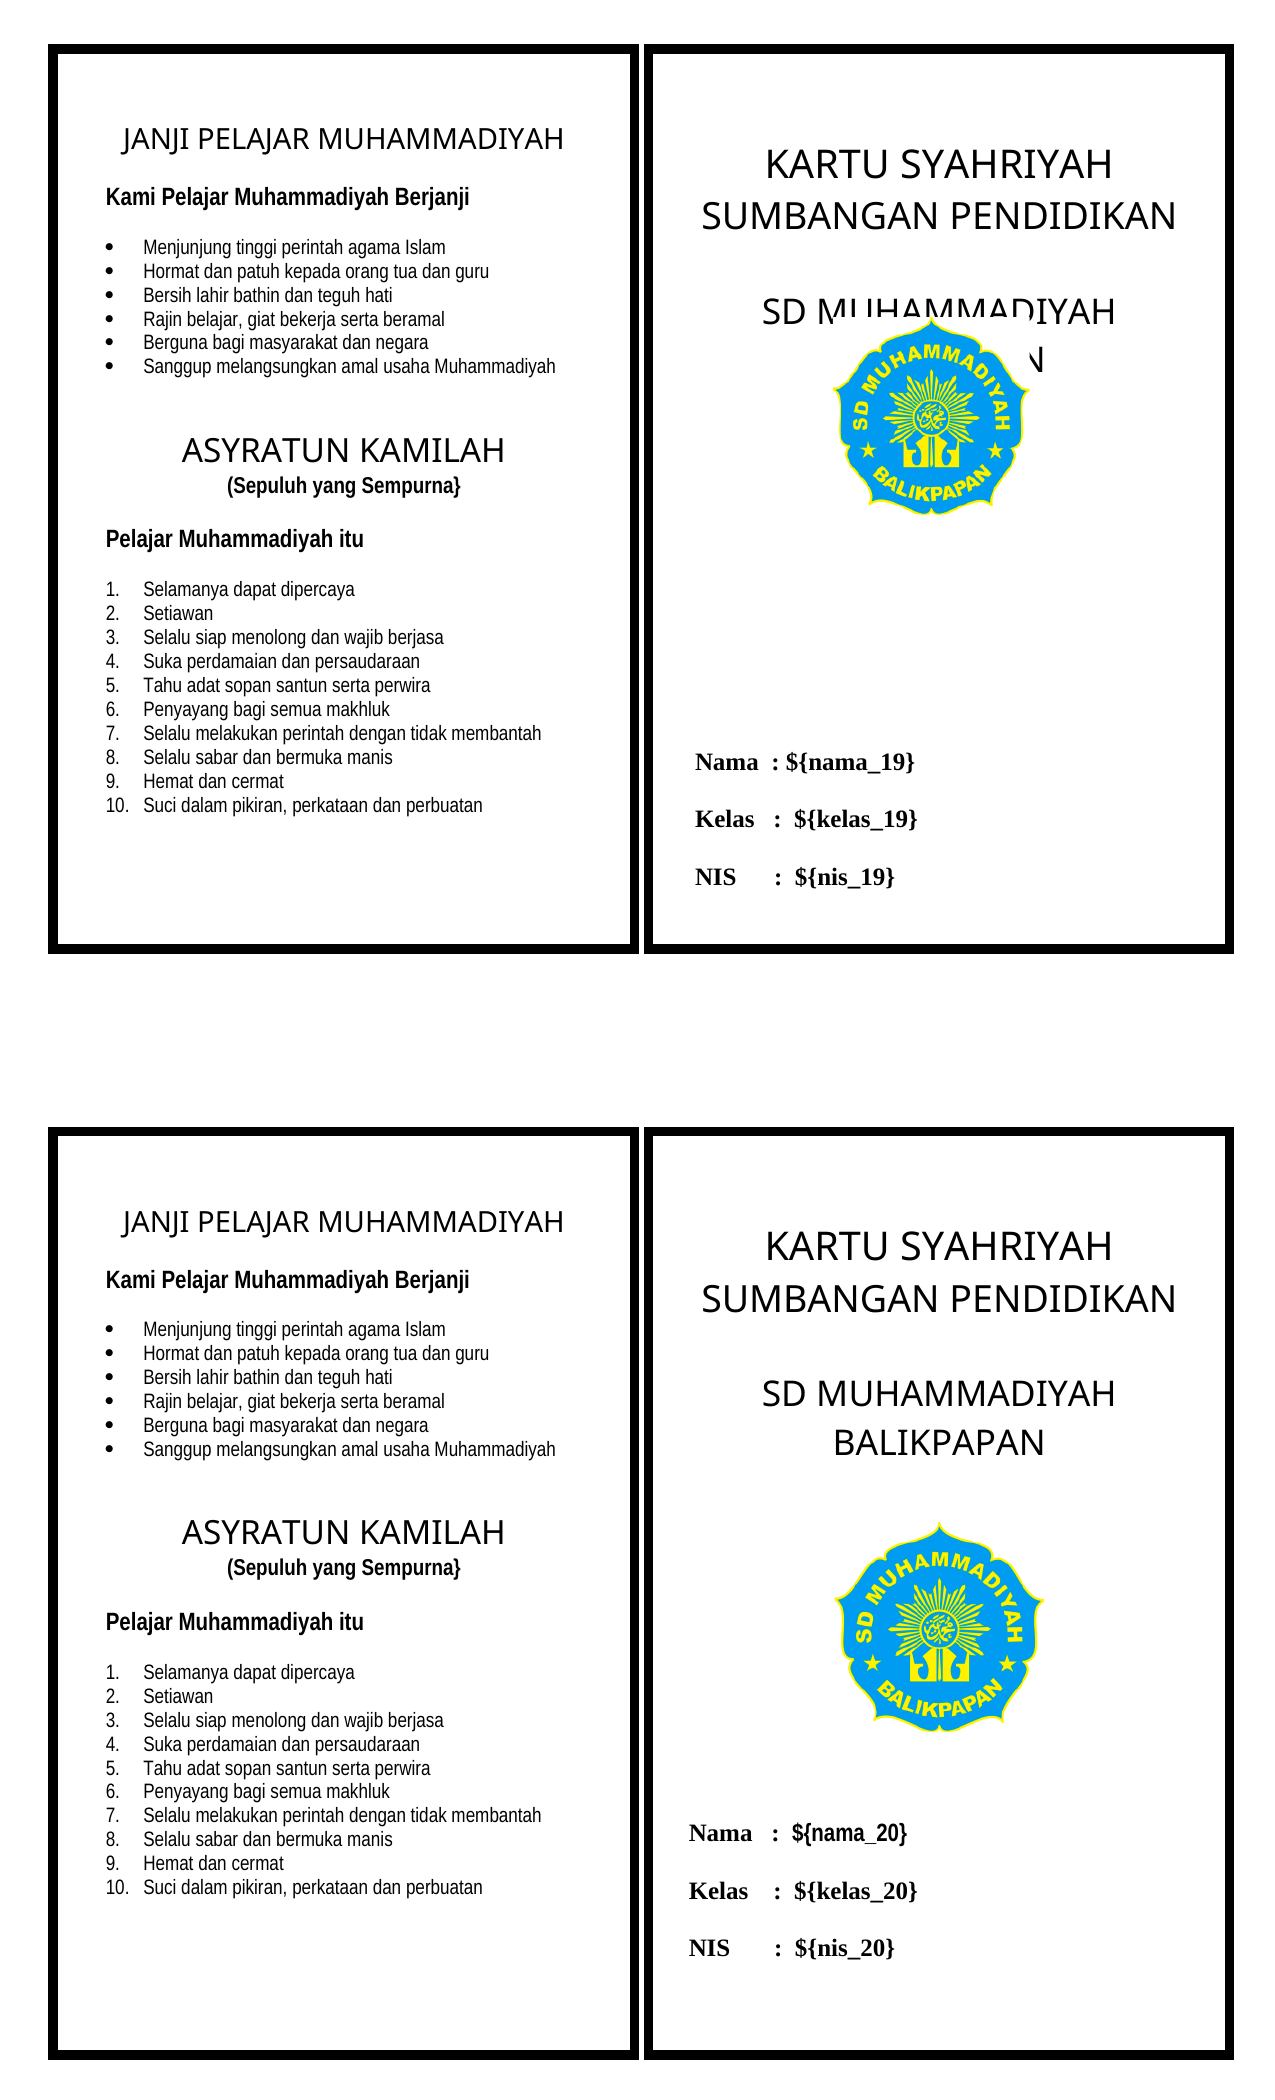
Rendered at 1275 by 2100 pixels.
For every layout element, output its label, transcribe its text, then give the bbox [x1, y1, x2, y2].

picture [832, 317, 1030, 515]
